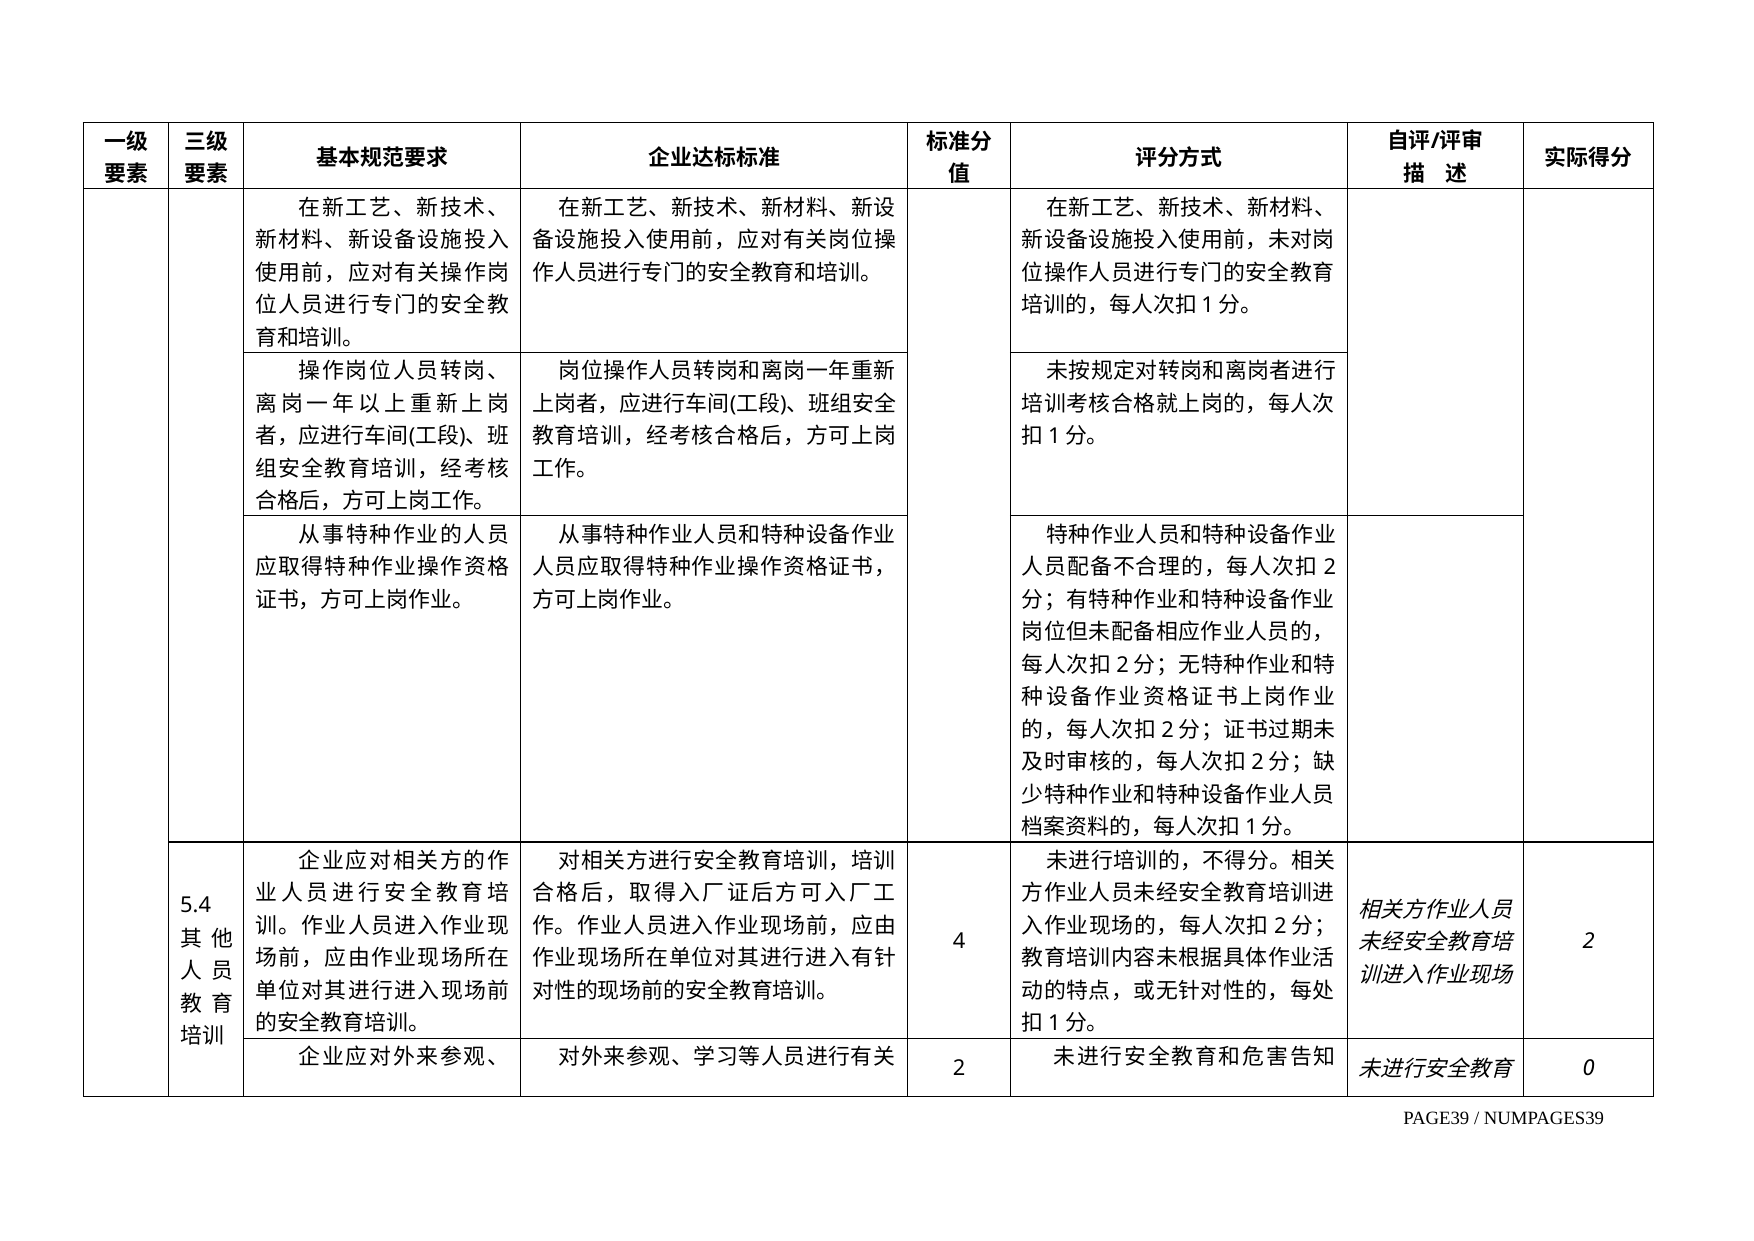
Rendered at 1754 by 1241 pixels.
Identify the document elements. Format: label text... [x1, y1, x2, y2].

table_header 标准分值 [908, 123, 1010, 188]
table_cell 2 [1524, 843, 1653, 1037]
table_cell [521, 1039, 907, 1096]
table_header 企业达标标准 [521, 123, 907, 188]
table_cell 未进行培训的，不得分。相关方作业人员未经安全教育培训进入作业现场的，每人次扣2分；教育培训内容未根据具体作业活动的特点，或无针对性的，每处扣1分。 [1011, 843, 1347, 1037]
table_cell 从事特种作业的人员应取得特种作业操作资格证书，方可上岗作业。 [244, 516, 520, 841]
table_header 基本规范要求 [244, 123, 520, 188]
table_header 自评/评审 描 述 [1348, 123, 1523, 188]
table_cell 4 [908, 843, 1010, 1037]
table_cell 岗位操作人员转岗和离岗一年重新上岗者，应进行车间(工段)、班组安全教育培训，经考核合格后，方可上岗工作。 [521, 353, 907, 515]
table_cell 相关方作业人员未经安全教育培训进入作业现场 [1348, 843, 1523, 1037]
table_cell 操作岗位人员转岗、离岗一年以上重新上岗者，应进行车间(工段)、班组安全教育培训，经考核合格后，方可上岗工作。 [244, 353, 520, 515]
table_cell 未按规定对转岗和离岗者进行培训考核合格就上岗的，每人次扣1分。 [1011, 353, 1347, 515]
table_cell 5.4其他人员教育培训 [169, 843, 243, 1096]
table_cell [1348, 189, 1523, 515]
table_cell 从事特种作业人员和特种设备作业人员应取得特种作业操作资格证书，方可上岗作业。 [521, 516, 907, 841]
table_cell 企业应对相关方的作业人员进行安全教育培训。作业人员进入作业现场前，应由作业现场所在单位对其进行进入现场前的安全教育培训。 [244, 843, 520, 1037]
table_header 三级 要素 [169, 123, 243, 188]
table_cell 在新工艺、新技术、新材料、新设备设施投入使用前，应对有关操作岗位人员进行专门的安全教育和培训。 [244, 189, 520, 352]
table_cell 在新工艺、新技术、新材料、新设备设施投入使用前，未对岗位操作人员进行专门的安全教育培训的，每人次扣1分。 [1011, 189, 1347, 352]
table_cell 未进行安全教育和危害告知 [1348, 1039, 1523, 1096]
table_cell 2 [908, 1039, 1010, 1096]
table_header 评分方式 [1011, 123, 1347, 188]
table_cell 特种作业人员和特种设备作业人员配备不合理的，每人次扣2分；有特种作业和特种设备作业岗位但未配备相应作业人员的，每人次扣2分；无特种作业和特种设备作业资格证书上岗作业的，每人次扣2分；证书过期未及时审核的，每人次扣2分；缺少特种作业和特种设备作业人员档案资料的，每人次扣1分。 [1011, 516, 1347, 841]
table_header 实际得分 [1524, 123, 1653, 188]
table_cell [244, 1039, 520, 1096]
table_cell [1348, 516, 1523, 841]
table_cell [1011, 1039, 1347, 1096]
table_cell 对相关方进行安全教育培训，培训合格后，取得入厂证后方可入厂工作。作业人员进入作业现场前，应由作业现场所在单位对其进行进入有针对性的现场前的安全教育培训。 [521, 843, 907, 1037]
table_header 一级要素 [84, 123, 168, 188]
table_cell 在新工艺、新技术、新材料、新设备设施投入使用前，应对有关岗位操作人员进行专门的安全教育和培训。 [521, 189, 907, 352]
table_cell 0 [1524, 1039, 1653, 1096]
